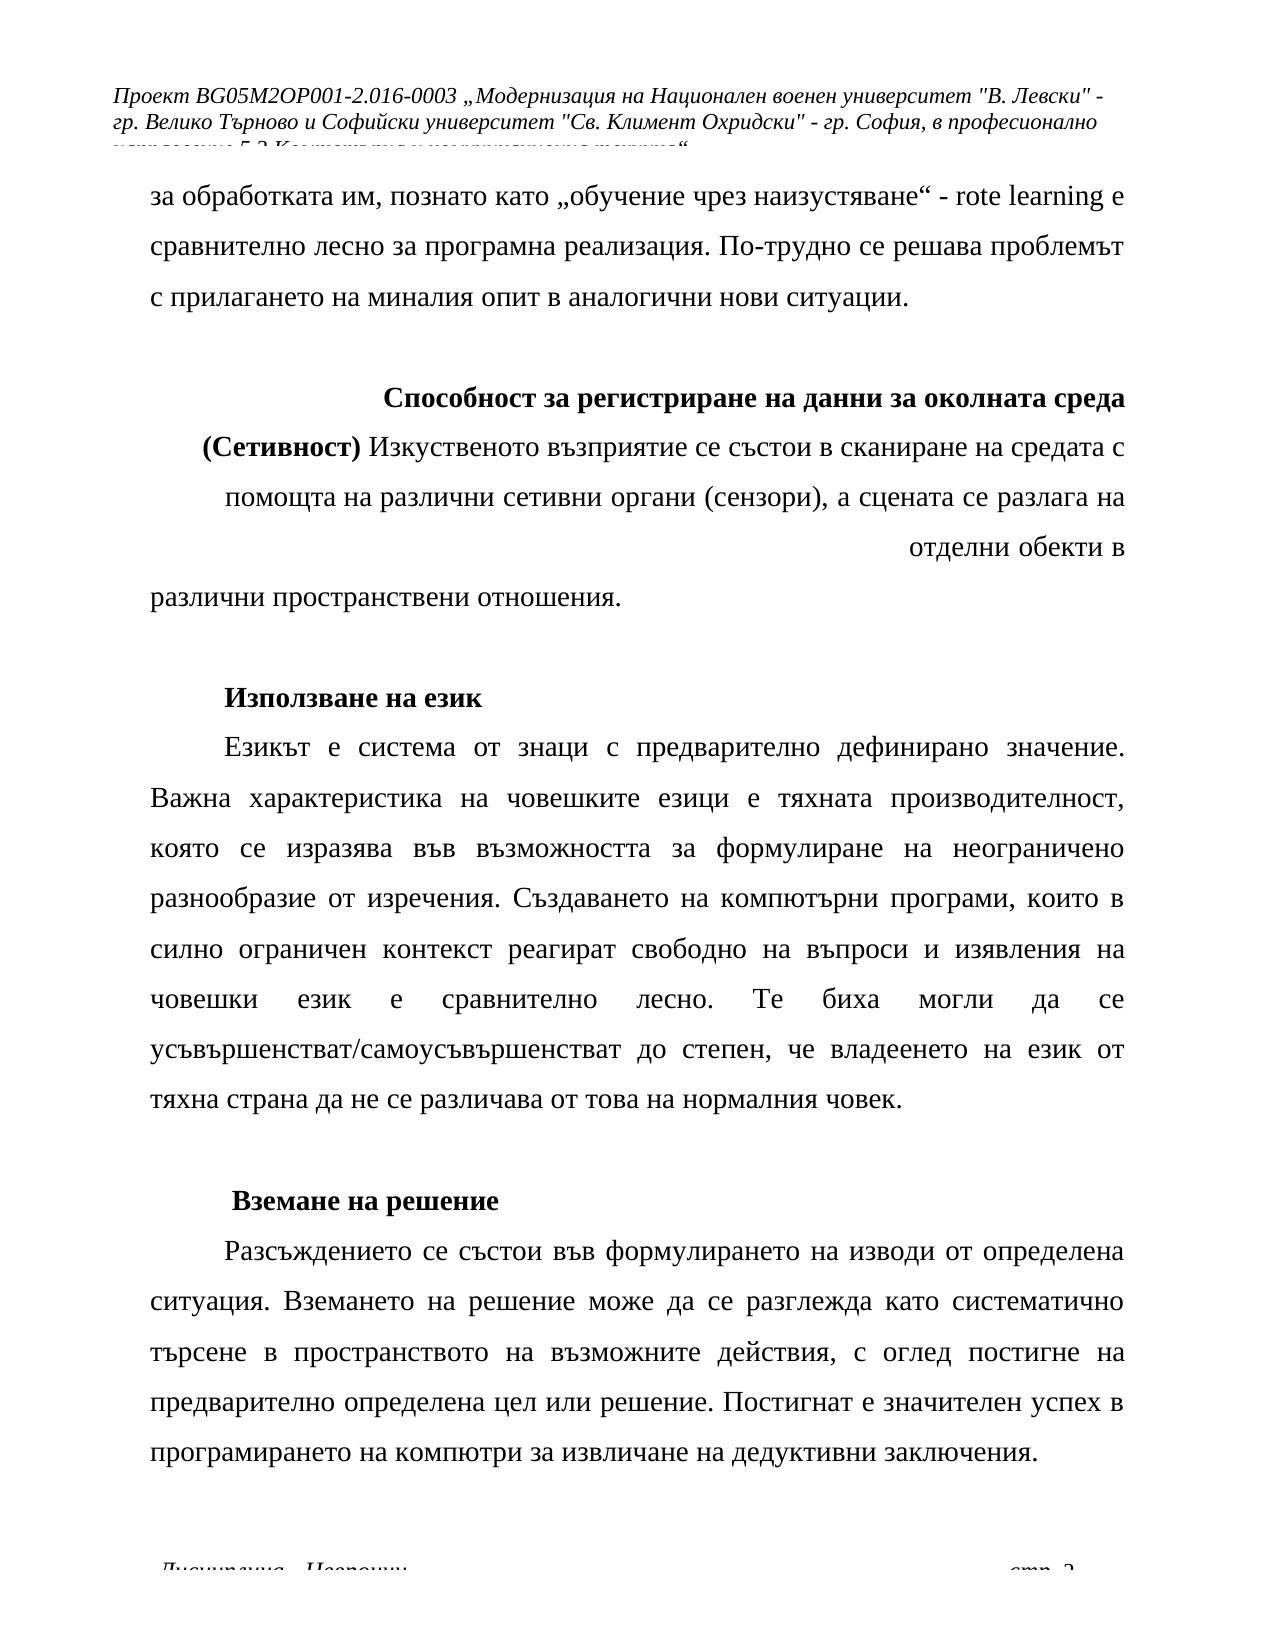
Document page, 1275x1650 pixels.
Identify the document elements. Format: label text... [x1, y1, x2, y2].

text Езикът е система от знаци с предварително дефинирано значение. Важна характеристика на човешките езици е тяхната производителност, която се изразява във възможността за формулиране на неограничено разнообразие от изречения. Създаването на компютърни програми, които в силно ограничен контекст реагират свободно на въпроси и изявления на човешки език е сравнително лесно. Те биха могли да се усъвършенстват/самоусъвършенстват до степен, че владеенето на език от тяхна страна да не се различава от това на нормалния човек. [150, 729, 1125, 1115]
subtitle Вземане на решение [232, 1183, 1239, 1217]
text различни пространствени отношения. [150, 579, 1239, 612]
text Разсъждението се състои във формулирането на изводи от определена ситуация. Вземането на решение може да се разглежда като систематично търсене в пространството на възможните действия, с оглед постигне на предварително определена цел или решение. Постигнат е значителен успех в програмирането на компютри за извличане на дедуктивни заключения. [150, 1233, 1125, 1468]
subtitle Използване на език [224, 680, 1239, 713]
text за обработката им, познато като „обучение чрез наизустяване“ - rote learning е сравнително лесно за програмна реализация. По-трудно се решава проблемът с прилагането на миналия опит в аналогични нови ситуации. [150, 178, 1125, 313]
text Способност за регистриране на данни за околната среда (Сетивност) Изкуственото възприятие се състои в сканиране на средата с помощта на различни сетивни органи (сензори), а сцената се разлага на отделни обекти в [150, 380, 1125, 562]
